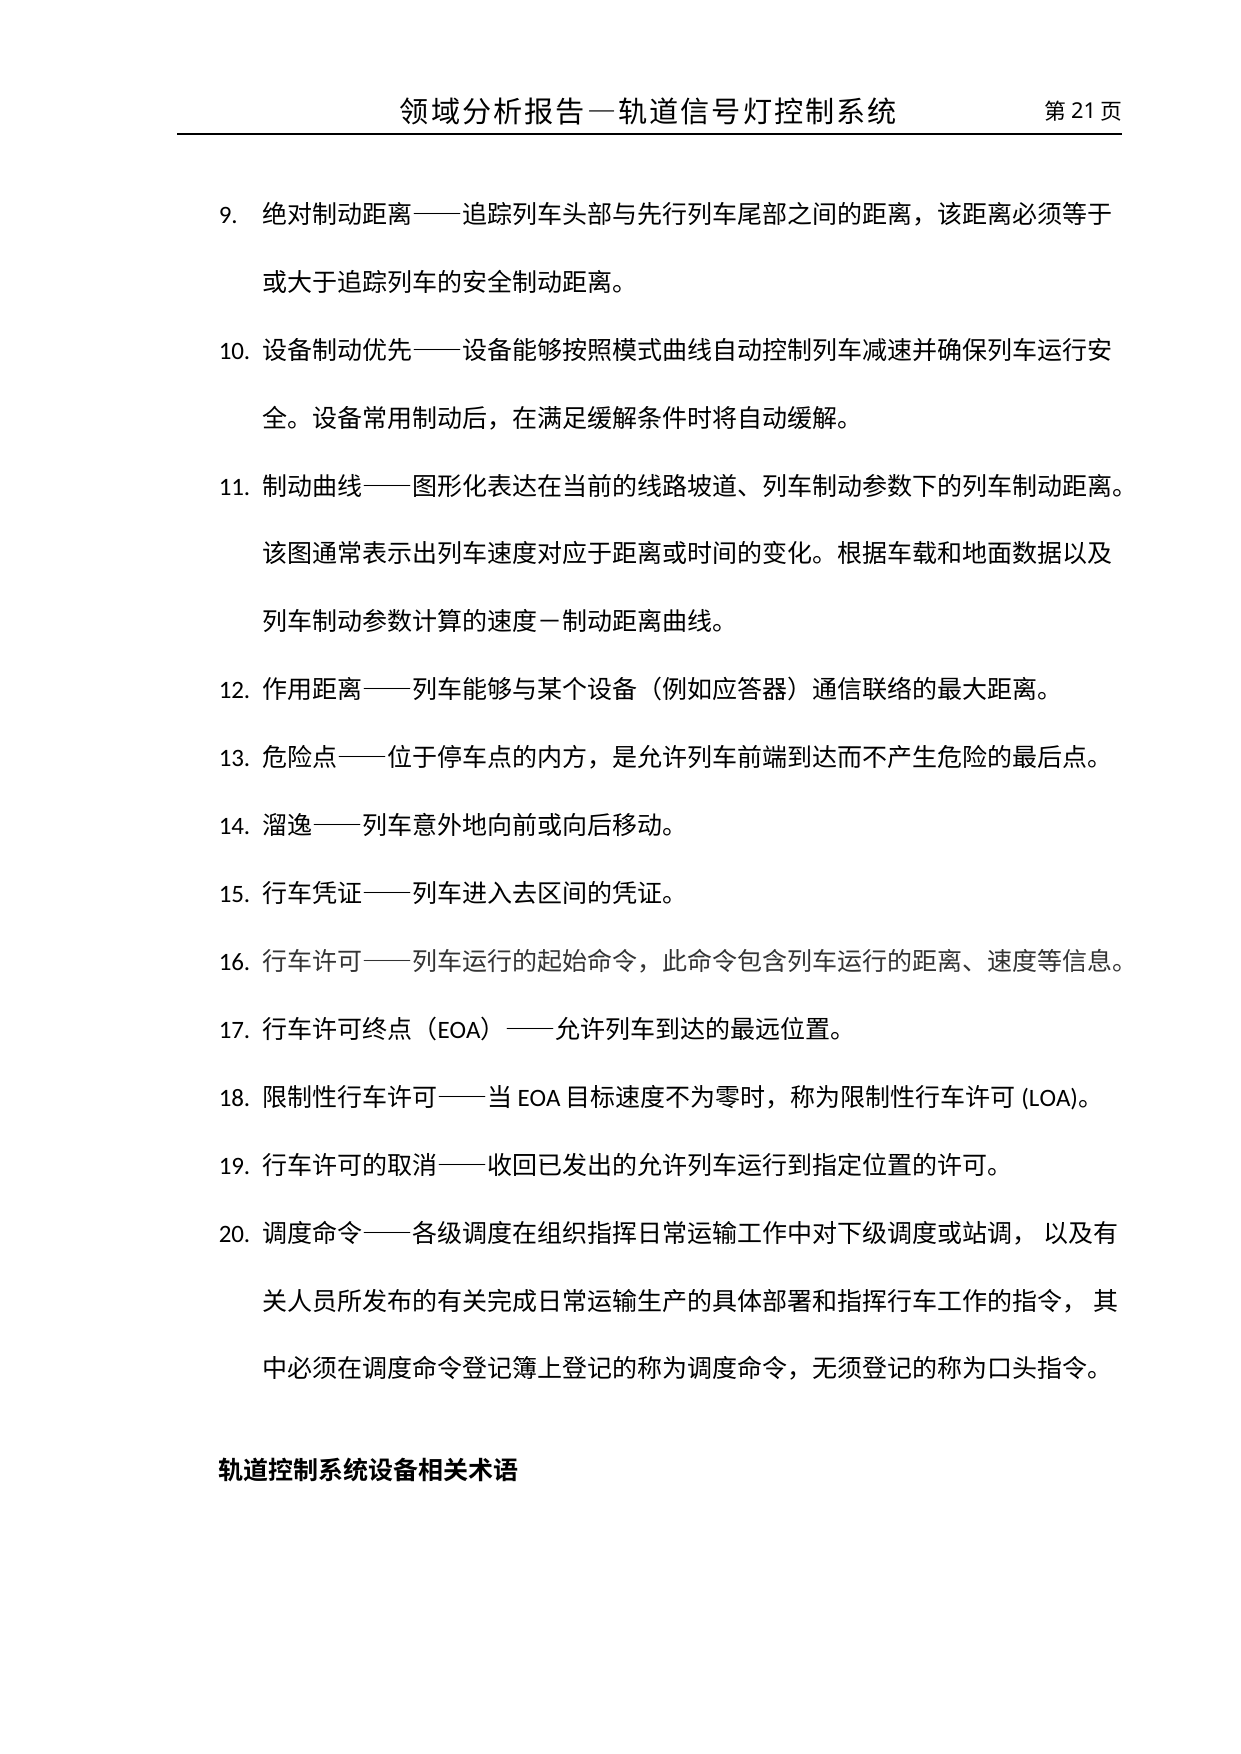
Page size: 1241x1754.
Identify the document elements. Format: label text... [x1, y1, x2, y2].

list 调度命令——各级调度在组织指挥日常运输工作中对下级调度或站调， 以及有关人员所发布的有关完成日常运输生产的具体部署和指挥行车工作的指令， 其中必须在调度命令登记簿上登记的称为调度命令，无须登记的称为口头指令。 [218, 1197, 1122, 1401]
list 危险点——位于停车点的内方，是允许列车前端到达而不产生危险的最后点。 [218, 722, 1122, 790]
list 行车许可——列车运行的起始命令，此命令包含列车运行的距离、速度等信息。 [218, 926, 1122, 993]
list 绝对制动距离——追踪列车头部与先行列车尾部之间的距离，该距离必须等于或大于追踪列车的安全制动距离。 [218, 178, 1122, 314]
list 溜逸——列车意外地向前或向后移动。 [218, 790, 1122, 858]
list 制动曲线——图形化表达在当前的线路坡道、列车制动参数下的列车制动距离。该图通常表示出列车速度对应于距离或时间的变化。根据车载和地面数据以及列车制动参数计算的速度－制动距离曲线。 [218, 450, 1122, 654]
list 限制性行车许可——当EOA目标速度不为零时，称为限制性行车许可 (LOA)。 [218, 1061, 1122, 1129]
text 轨道控制系统设备相关术语 [177, 1435, 1122, 1503]
list 行车凭证——列车进入去区间的凭证。 [218, 858, 1122, 926]
list 行车许可的取消——收回已发出的允许列车运行到指定位置的许可。 [218, 1129, 1122, 1197]
list 作用距离——列车能够与某个设备（例如应答器）通信联络的最大距离。 [218, 654, 1122, 722]
list 行车许可终点（EOA）——允许列车到达的最远位置。 [218, 993, 1122, 1061]
list 设备制动优先——设备能够按照模式曲线自动控制列车减速并确保列车运行安全。设备常用制动后，在满足缓解条件时将自动缓解。 [218, 314, 1122, 450]
